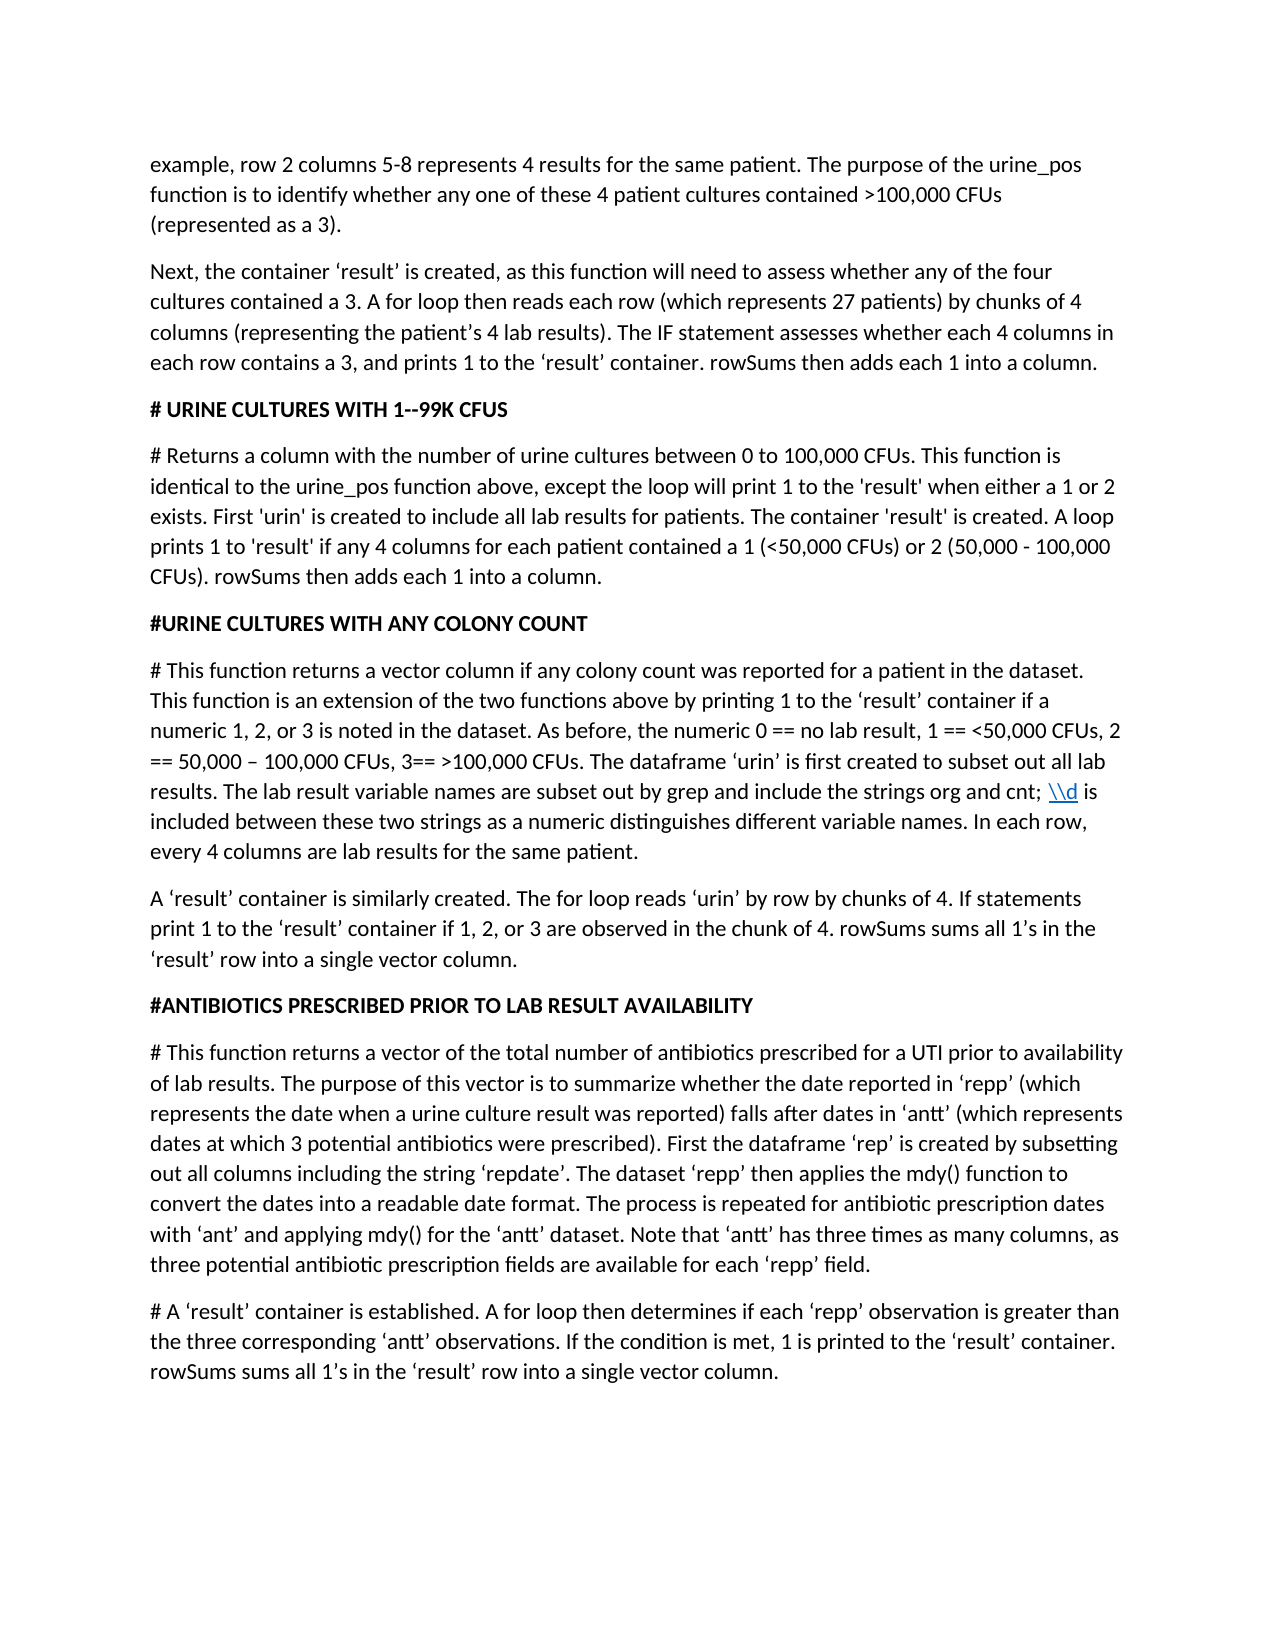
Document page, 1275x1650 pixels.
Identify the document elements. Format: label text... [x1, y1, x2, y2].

text # Returns a column with the number of urine cultures between 0 to 100,000 CFUs. This function is identical to the urine_pos function above, except the loop will print 1 to the 'result' when either a 1 or 2 exists. First 'urin' is created to include all lab results for patients. The container 'result' is created. A loop prints 1 to 'result' if any 4 columns for each patient contained a 1 (<50,000 CFUs) or 2 (50,000 - 100,000 CFUs). rowSums then adds each 1 into a column. [150, 442, 1125, 591]
text # URINE CULTURES WITH 1--99K CFUS [150, 395, 1125, 423]
text #URINE CULTURES WITH ANY COLONY COUNT [150, 609, 1125, 637]
text # A ‘result’ container is established. A for loop then determines if each ‘repp’ observation is greater than the three corresponding ‘antt’ observations. If the condition is met, 1 is printed to the ‘result’ container. rowSums sums all 1’s in the ‘result’ row into a single vector column. [150, 1297, 1125, 1385]
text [150, 150, 1125, 238]
text # This function returns a vector of the total number of antibiotics prescribed for a UTI prior to availability of lab results. The purpose of this vector is to summarize whether the date reported in ‘repp’ (which represents the date when a urine culture result was reported) falls after dates in ‘antt’ (which represents dates at which 3 potential antibiotics were prescribed). First the dataframe ‘rep’ is created by subsetting out all columns including the string ‘repdate’. The dataset ‘repp’ then applies the mdy() function to convert the dates into a readable date format. The process is repeated for antibiotic prescription dates with ‘ant’ and applying mdy() for the ‘antt’ dataset. Note that ‘antt’ has three times as many columns, as three potential antibiotic prescription fields are available for each ‘repp’ field. [150, 1038, 1125, 1278]
text # This function returns a vector column if any colony count was reported for a patient in the dataset. This function is an extension of the two functions above by printing 1 to the ‘result’ container if a numeric 1, 2, or 3 is noted in the dataset. As before, the numeric 0 == no lab result, 1 == <50,000 CFUs, 2 == 50,000 – 100,000 CFUs, 3== >100,000 CFUs. The dataframe ‘urin’ is first created to subset out all lab results. The lab result variable names are subset out by grep and include the strings org and cnt; \\d is included between these two strings as a numeric distinguishes different variable names. In each row, every 4 columns are lab results for the same patient. [150, 656, 1125, 866]
text A ‘result’ container is similarly created. The for loop reads ‘urin’ by row by chunks of 4. If statements print 1 to the ‘result’ container if 1, 2, or 3 are observed in the chunk of 4. rowSums sums all 1’s in the ‘result’ row into a single vector column. [150, 884, 1125, 973]
text #ANTIBIOTICS PRESCRIBED PRIOR TO LAB RESULT AVAILABILITY [150, 992, 1125, 1020]
text Next, the container ‘result’ is created, as this function will need to assess whether any of the four cultures contained a 3. A for loop then reads each row (which represents 27 patients) by chunks of 4 columns (representing the patient’s 4 lab results). The IF statement assesses whether each 4 columns in each row contains a 3, and prints 1 to the ‘result’ container. rowSums then adds each 1 into a column. [150, 257, 1125, 376]
